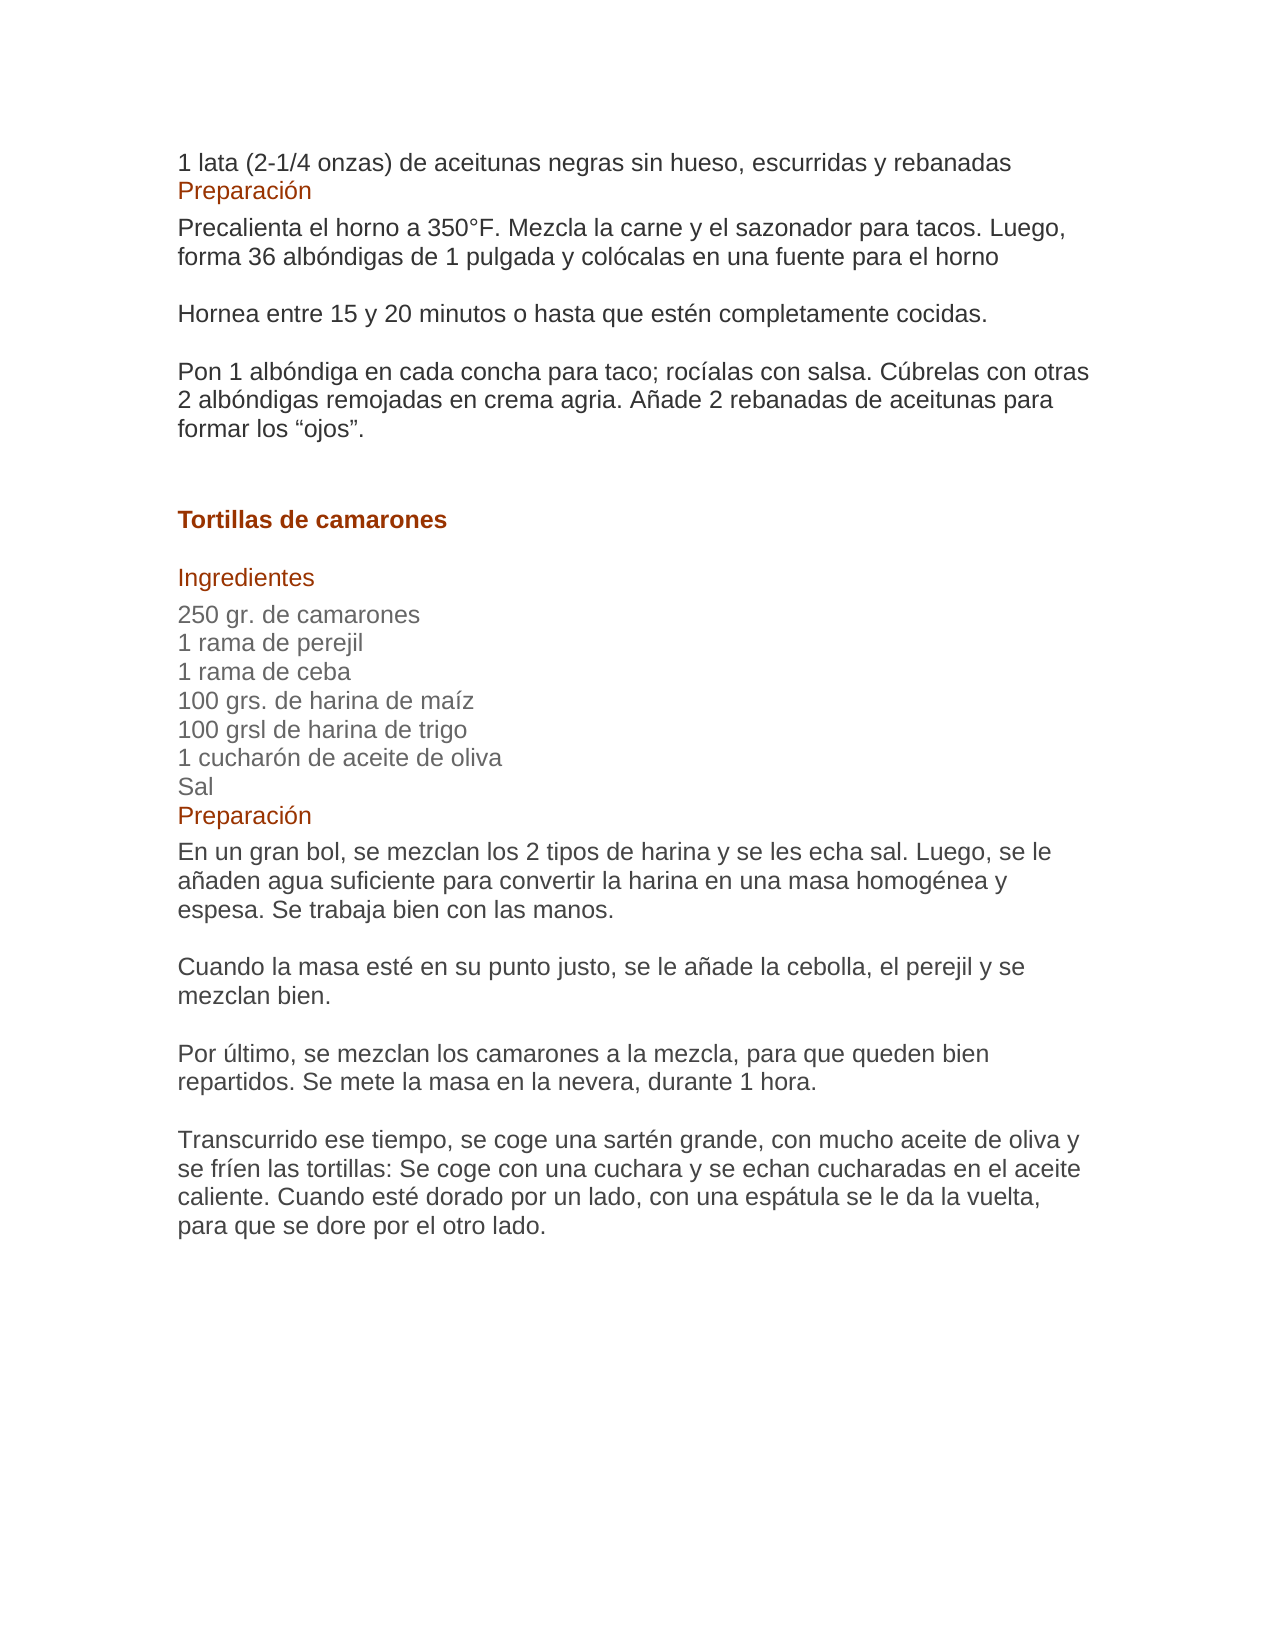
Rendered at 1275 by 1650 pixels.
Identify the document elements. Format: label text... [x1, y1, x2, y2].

text Preparación [177, 176, 1098, 205]
text Precalienta el horno a 350°F. Mezcla la carne y el sazonador para tacos. Luego, forma 36 albóndigas de 1 pulgada y colócalas en una fuente para el horno [177, 213, 1098, 270]
text Hornea entre 15 y 20 minutos o hasta que estén completamente cocidas. [177, 299, 1098, 328]
text En un gran bol, se mezclan los 2 tipos de harina y se les echa sal. Luego, se le añaden agua suficiente para convertir la harina en una masa homogénea y espesa. Se trabaja bien con las manos. Cuando la masa esté en su punto justo, se le añade la cebolla, el perejil y se mezclan bien. Por último, se mezclan los camarones a la mezcla, para que queden bien repartidos. Se mete la masa en la nevera, durante 1 hora. Transcurrido ese tiempo, se coge una sartén grande, con mucho aceite de oliva y se fríen las tortillas: Se coge con una cuchara y se echan cucharadas en el aceite caliente. Cuando esté dorado por un lado, con una espátula se le da la vuelta, para que se dore por el otro lado. [177, 837, 1098, 1240]
text Tortillas de camarones [177, 505, 1098, 534]
text Preparación [177, 801, 1098, 829]
text 1 lata (2-1/4 onzas) de aceitunas negras sin hueso, escurridas y rebanadas [177, 148, 1098, 176]
text Ingredientes [177, 563, 1098, 592]
text Pon 1 albóndiga en cada concha para taco; rocíalas con salsa. Cúbrelas con otras 2 albóndigas remojadas en crema agria. Añade 2 rebanadas de aceitunas para formar los “ojos”. [177, 357, 1098, 443]
text 250 gr. de camarones 1 rama de perejil 1 rama de ceba 100 grs. de harina de maíz 100 grsl de harina de trigo 1 cucharón de aceite de oliva Sal [177, 599, 1098, 801]
